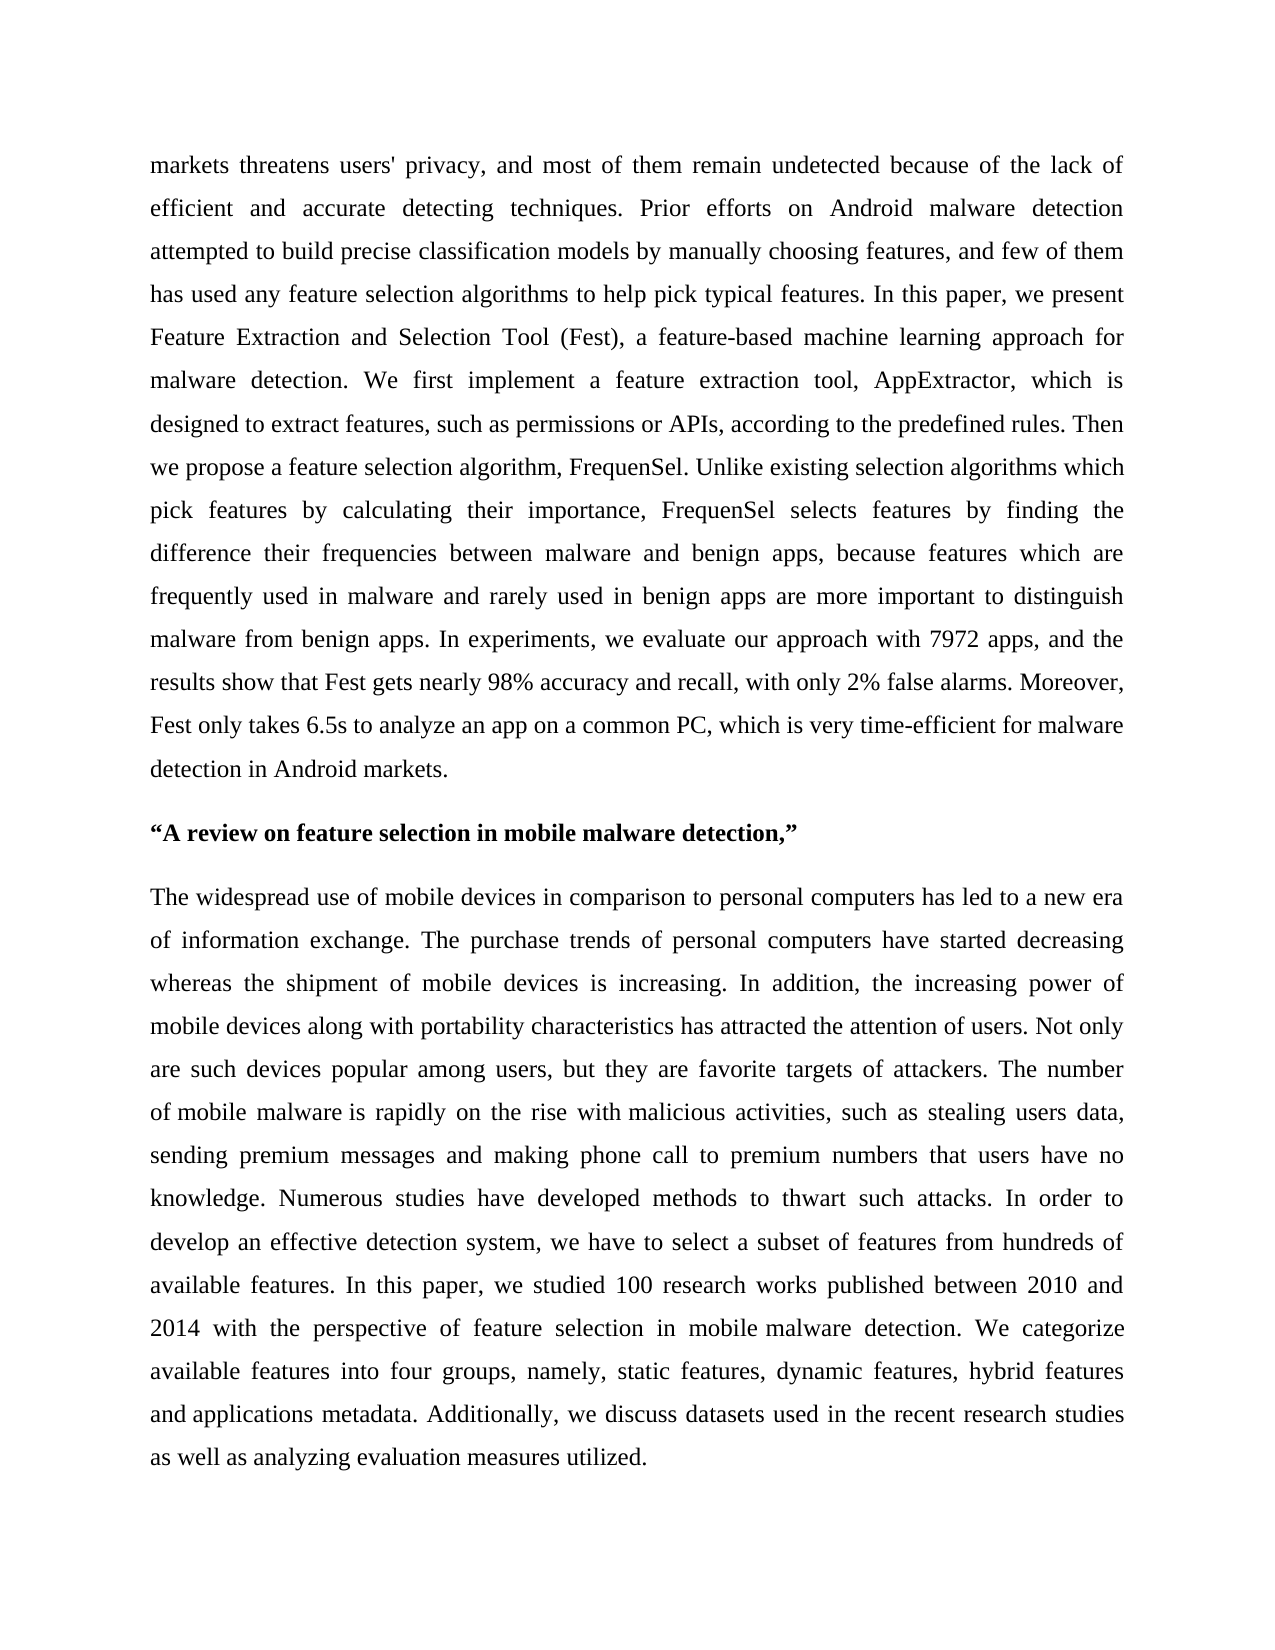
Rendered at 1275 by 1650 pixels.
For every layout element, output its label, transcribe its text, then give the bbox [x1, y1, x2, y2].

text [150, 150, 1125, 782]
text “A review on feature selection in mobile malware detection,” [150, 818, 1125, 846]
text The widespread use of mobile devices in comparison to personal computers has led to a new era of information exchange. The purchase trends of personal computers have started decreasing whereas the shipment of mobile devices is increasing. In addition, the increasing power of mobile devices along with portability characteristics has attracted the attention of users. Not only are such devices popular among users, but they are favorite targets of attackers. The number of mobile malware is rapidly on the rise with malicious activities, such as stealing users data, sending premium messages and making phone call to premium numbers that users have no knowledge. Numerous studies have developed methods to thwart such attacks. In order to develop an effective detection system, we have to select a subset of features from hundreds of available features. In this paper, we studied 100 research works published between 2010 and 2014 with the perspective of feature selection in mobile malware detection. We categorize available features into four groups, namely, static features, dynamic features, hybrid features and applications metadata. Additionally, we discuss datasets used in the recent research studies as well as analyzing evaluation measures utilized. [150, 882, 1125, 1471]
